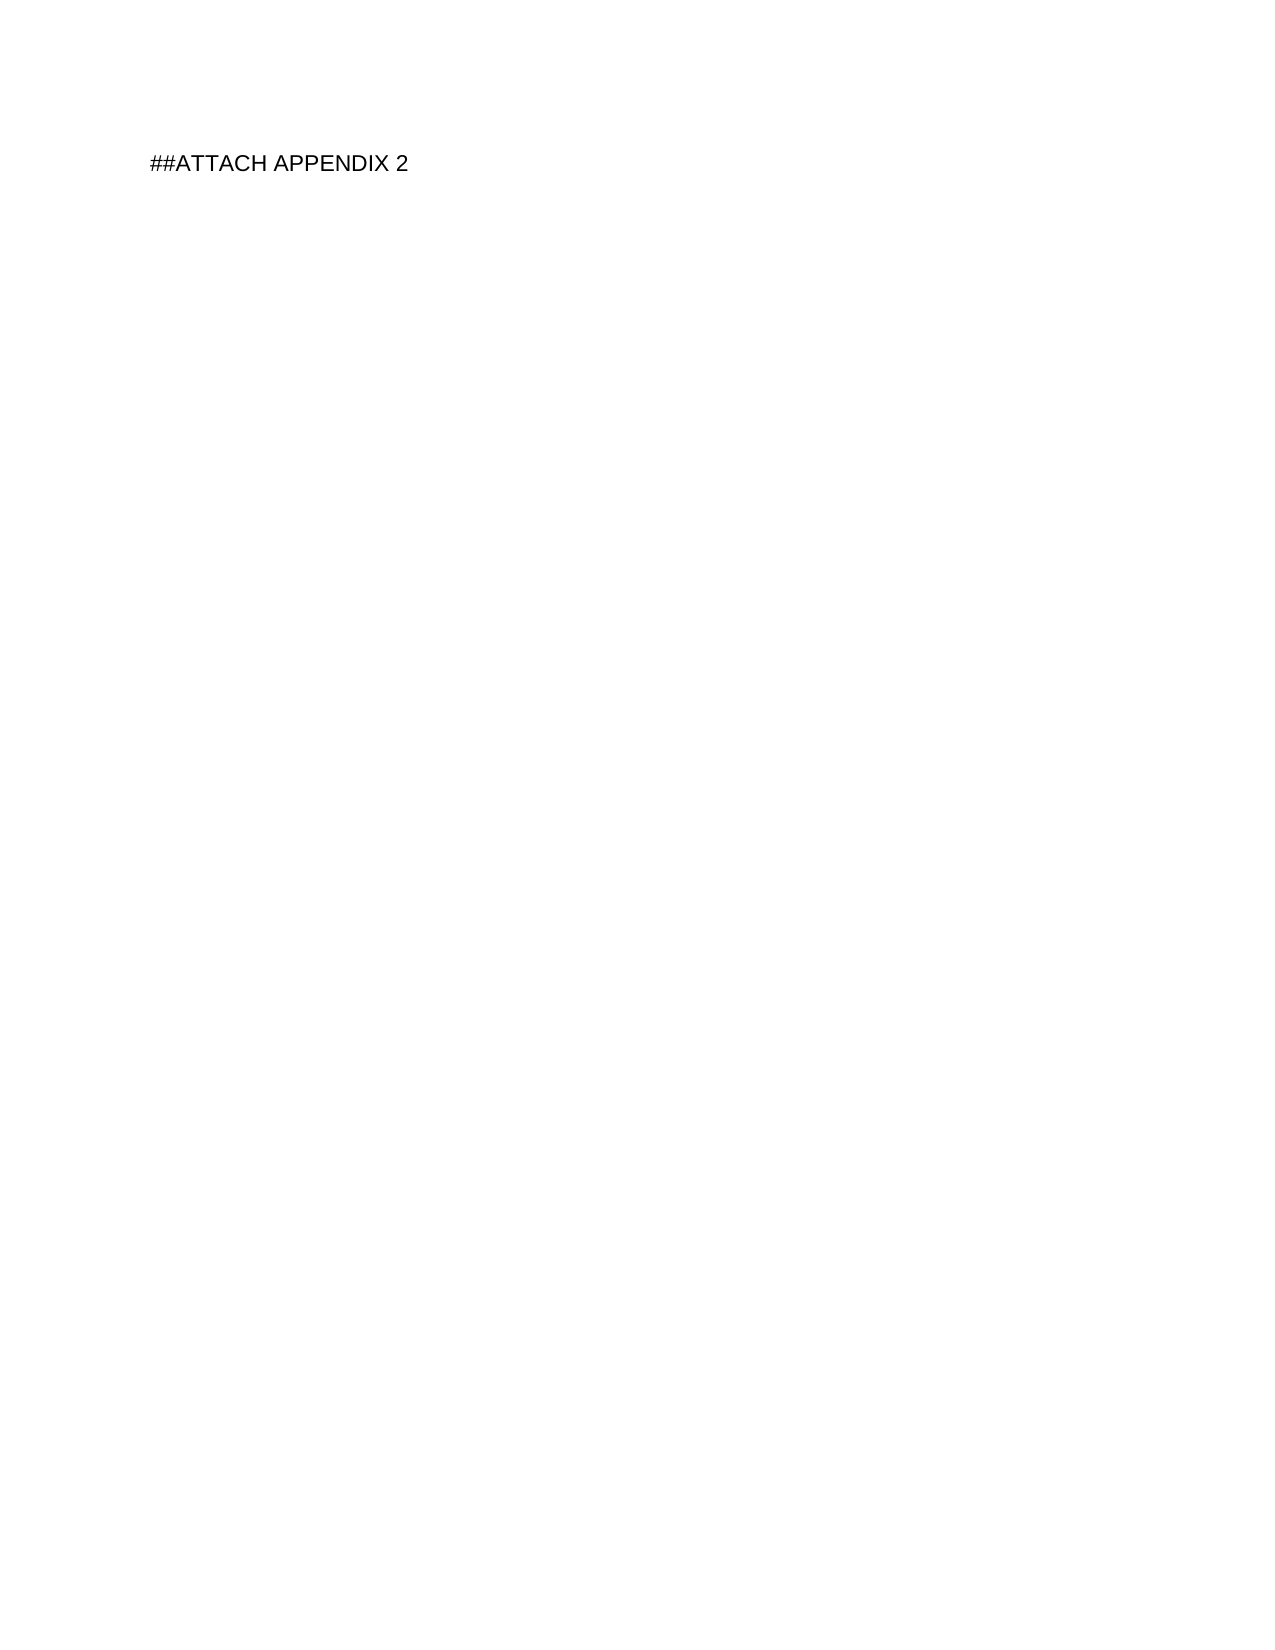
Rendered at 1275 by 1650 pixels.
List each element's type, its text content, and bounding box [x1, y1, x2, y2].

text ##ATTACH APPENDIX 2 [150, 150, 1125, 176]
